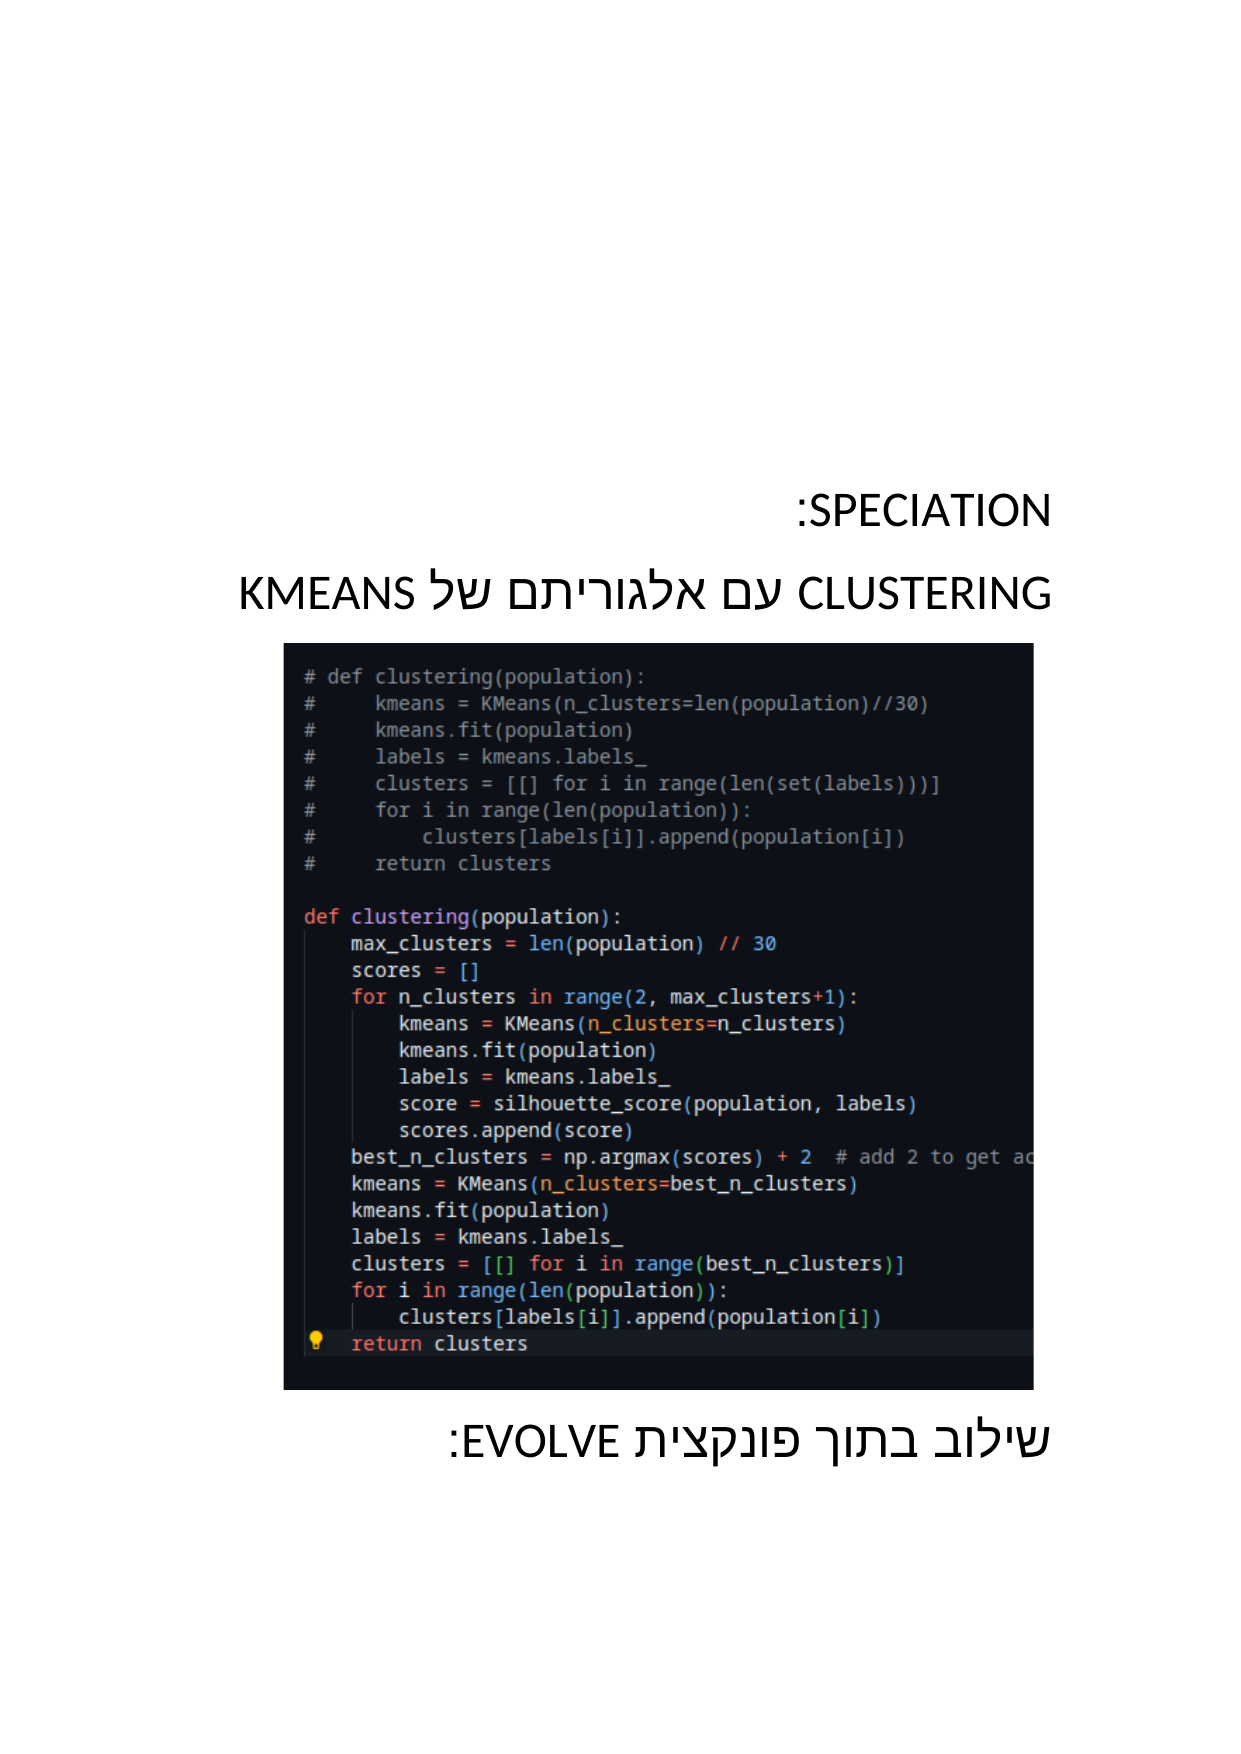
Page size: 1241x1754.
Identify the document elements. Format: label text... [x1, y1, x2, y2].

text CLUSTERING עם אלגוריתם של KMEANS [187, 561, 1053, 622]
text שילוב בתוך פונקצית EVOLVE: [187, 1409, 1053, 1470]
text SPECIATION: [187, 478, 1053, 539]
